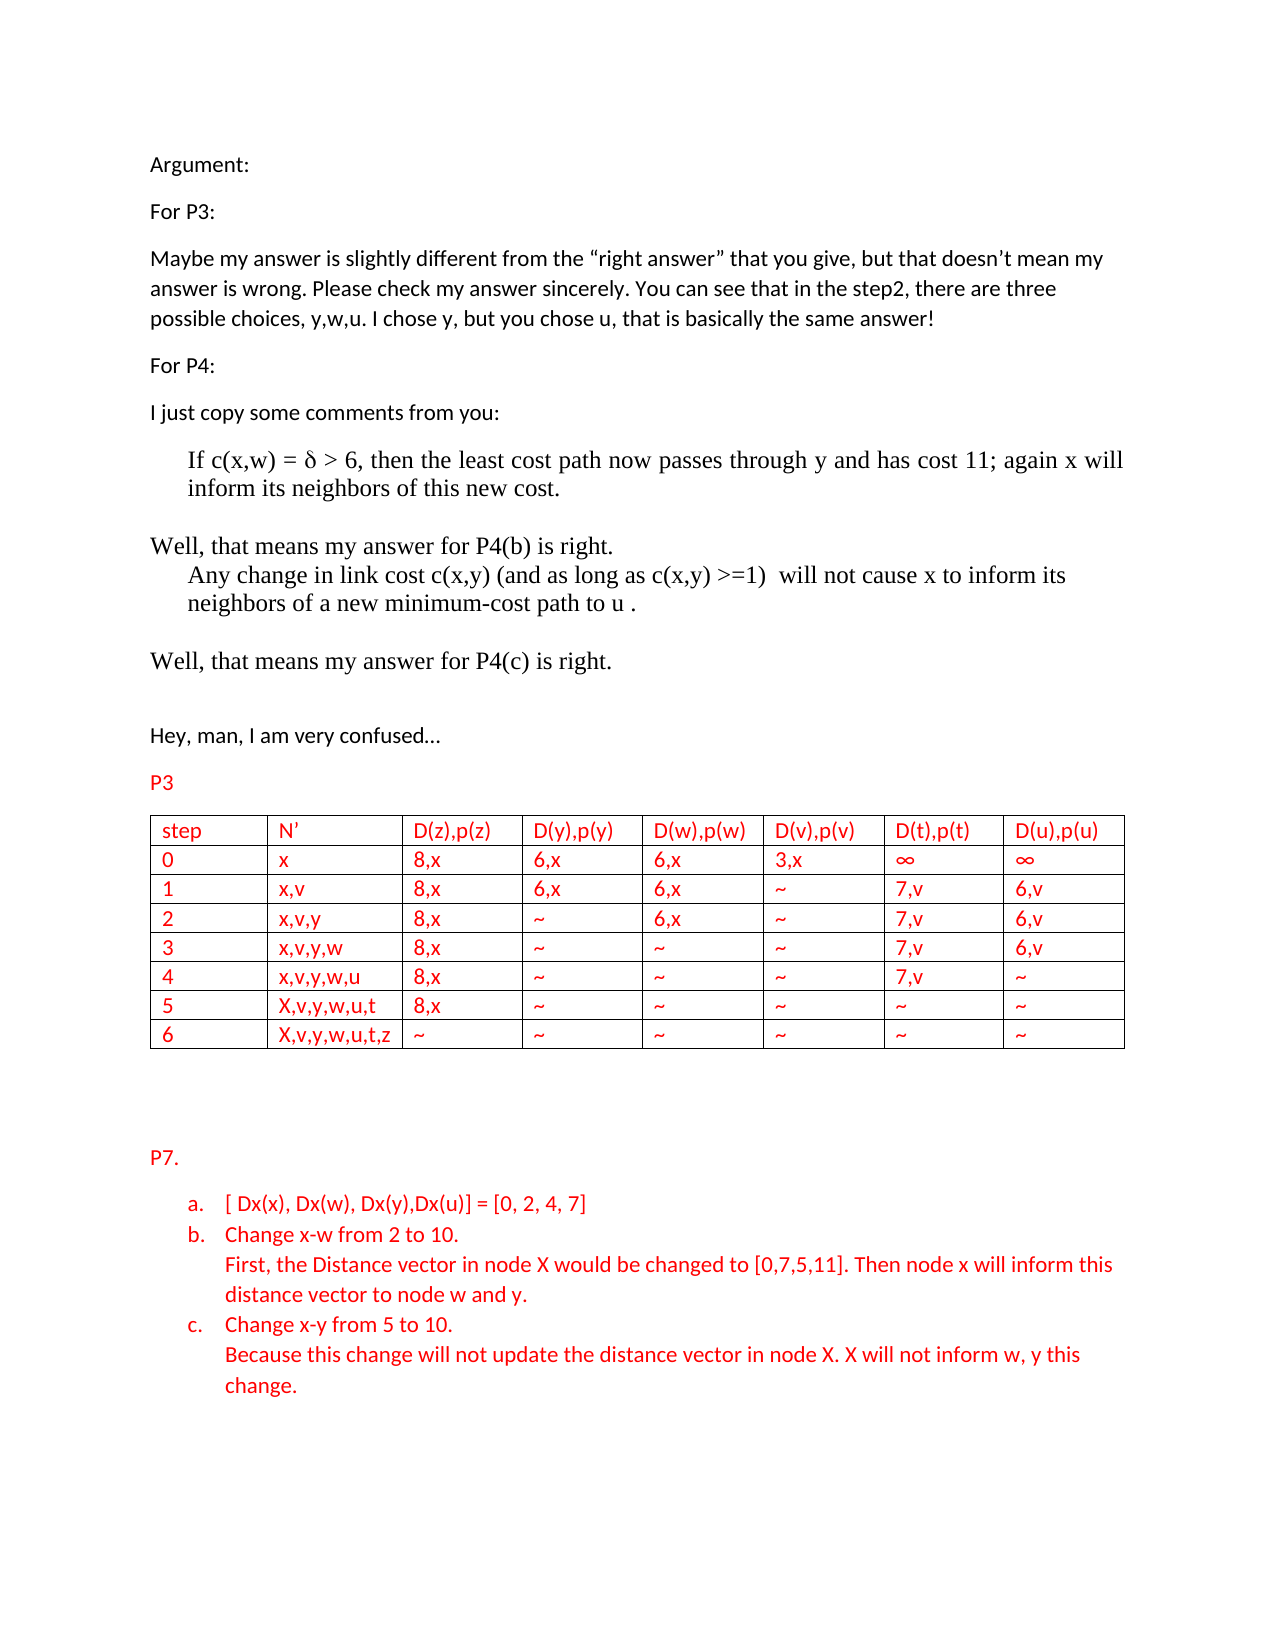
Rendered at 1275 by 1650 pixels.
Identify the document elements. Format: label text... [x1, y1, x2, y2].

table_cell ~ [1004, 962, 1124, 990]
table_header D(u),p(u) [1004, 816, 1124, 844]
list First, the Distance vector in node X would be changed to [0,7,5,11]. Then node x will inform this distance vector to node w and y. [225, 1250, 1125, 1308]
table_cell ~ [764, 1020, 884, 1048]
table_cell ~ [764, 875, 884, 903]
table_cell ~ [643, 991, 763, 1019]
text Hey, man, I am very confused… [150, 722, 1125, 750]
table_cell 8,x [403, 991, 522, 1019]
table_header D(w),p(w) [643, 816, 763, 844]
table_cell 1 [151, 875, 267, 903]
table_cell 6,x [643, 875, 763, 903]
table_header D(v),p(v) [764, 816, 884, 844]
subtitle Well, that means my answer for P4(c) is right. [150, 646, 1125, 675]
table_cell 8,x [403, 875, 522, 903]
table_header N’ [268, 816, 402, 844]
text Argument: [150, 150, 1125, 178]
table_cell 6,x [643, 904, 763, 932]
table_cell ∞ [885, 846, 1003, 873]
table_cell 6 [151, 1020, 267, 1048]
text For P4: [150, 351, 1125, 379]
table_cell ~ [523, 991, 642, 1019]
table_header D(z),p(z) [403, 816, 522, 844]
table_cell 8,x [403, 846, 522, 873]
table_cell 7,v [885, 875, 1003, 903]
table_cell 5 [151, 991, 267, 1019]
table_cell 0 [151, 846, 267, 873]
table_cell ~ [1004, 991, 1124, 1019]
table_cell 4 [151, 962, 267, 990]
table_cell ~ [1004, 1020, 1124, 1048]
table_cell 6,v [1004, 933, 1124, 961]
table_cell X,v,y,w,u,t [268, 991, 402, 1019]
table_cell ∞ [1004, 846, 1124, 873]
table_cell ~ [643, 962, 763, 990]
text P7. [150, 1143, 1125, 1171]
table_cell X,v,y,w,u,t,z [268, 1020, 402, 1048]
list Change x-y from 5 to 10. [187, 1310, 1125, 1338]
table_cell 7,v [885, 962, 1003, 990]
table_cell 3 [151, 933, 267, 961]
table_cell ~ [764, 904, 884, 932]
table_cell ~ [523, 904, 642, 932]
table_header D(y),p(y) [523, 816, 642, 844]
table_cell ~ [885, 1020, 1003, 1048]
table_cell ~ [523, 962, 642, 990]
table_cell ~ [764, 962, 884, 990]
table_cell ~ [523, 933, 642, 961]
text For P3: [150, 197, 1125, 225]
subtitle Well, that means my answer for P4(b) is right. [150, 531, 1125, 560]
table_cell 2 [151, 904, 267, 932]
subtitle Any change in link cost c(x,y) (and as long as c(x,y) >=1) will not cause x to inform its [150, 560, 1125, 588]
table_cell x [268, 846, 402, 873]
table_header step [151, 816, 267, 844]
table_cell ~ [403, 1020, 522, 1048]
table_cell 8,x [403, 933, 522, 961]
table_cell ~ [523, 1020, 642, 1048]
table_cell ~ [885, 991, 1003, 1019]
table_cell ~ [643, 933, 763, 961]
table_cell ~ [764, 991, 884, 1019]
table_cell 6,x [523, 875, 642, 903]
subtitle neighbors of a new minimum-cost path to u . [150, 588, 1125, 617]
text I just copy some comments from you: [150, 398, 1125, 426]
text P3 [150, 768, 1125, 797]
list [ Dx(x), Dx(w), Dx(y),Dx(u)] = [0, 2, 4, 7] [187, 1189, 1125, 1218]
table_header D(t),p(t) [885, 816, 1003, 844]
table_cell 8,x [403, 962, 522, 990]
table_cell 6,v [1004, 875, 1124, 903]
list Because this change will not update the distance vector in node X. X will not inform w, y this change. [225, 1341, 1125, 1399]
list Change x-w from 2 to 10. [187, 1220, 1125, 1248]
table_cell ~ [764, 933, 884, 961]
table_cell 6,x [523, 846, 642, 873]
table_cell x,v,y,w,u [268, 962, 402, 990]
table_cell 8,x [403, 904, 522, 932]
table_cell 3,x [764, 846, 884, 873]
table_cell 6,v [1004, 904, 1124, 932]
table_cell x,v [268, 875, 402, 903]
table_cell 7,v [885, 904, 1003, 932]
table_cell 6,x [643, 846, 763, 873]
table_cell 7,v [885, 933, 1003, 961]
table_cell ~ [643, 1020, 763, 1048]
text Maybe my answer is slightly different from the “right answer” that you give, but that doesn’t mean my answer is wrong. Please check my answer sincerely. You can see that in the step2, there are three possible choices, y,w,u. I chose y, but you chose u, that is basically the same answer! [150, 244, 1125, 332]
table_cell x,v,y [268, 904, 402, 932]
subtitle If c(x,w) = > 6, then the least cost path now passes through y and has cost 11; again x will inform its neighbors of this new cost. [187, 445, 1125, 502]
table_cell x,v,y,w [268, 933, 402, 961]
